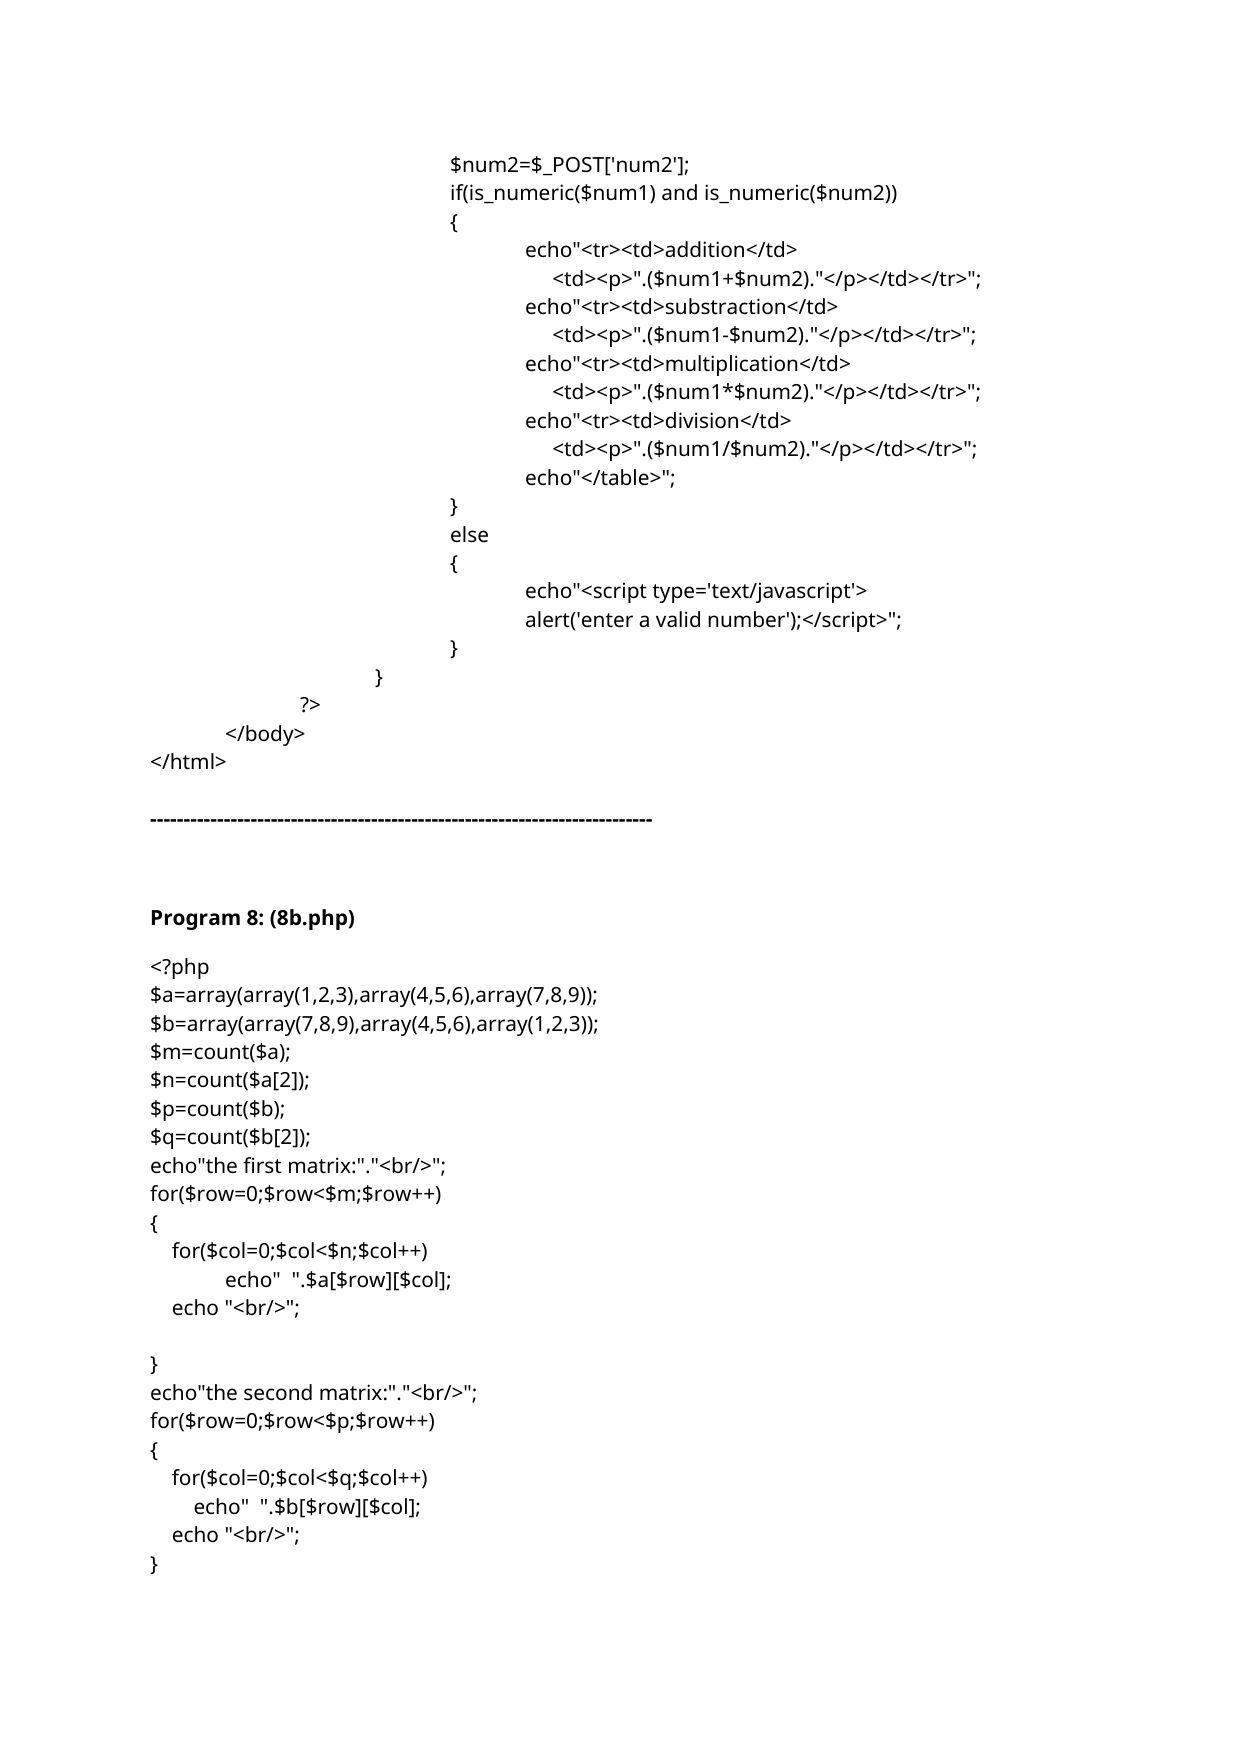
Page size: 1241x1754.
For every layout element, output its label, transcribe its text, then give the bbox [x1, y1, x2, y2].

text echo"<tr><td>substraction</td> [150, 292, 1090, 321]
text </body> [150, 719, 1090, 747]
text echo "<br/>"; [150, 1520, 1090, 1549]
text $p=count($b); [150, 1094, 1090, 1122]
text } [150, 1349, 1090, 1378]
text $num2=$_POST['num2']; [150, 150, 1090, 178]
text echo "<br/>"; [150, 1293, 1090, 1322]
text <td><p>".($num1/$num2)."</p></td></tr>"; [150, 434, 1090, 463]
text <td><p>".($num1-$num2)."</p></td></tr>"; [150, 321, 1090, 349]
text <?php [150, 952, 1090, 980]
text </html> [150, 747, 1090, 776]
text echo"the second matrix:"."<br/>"; [150, 1378, 1090, 1406]
text echo"the first matrix:"."<br/>"; [150, 1151, 1090, 1179]
text { [150, 207, 1090, 235]
text echo"<tr><td>multiplication</td> [150, 349, 1090, 377]
text } [150, 491, 1090, 520]
text if(is_numeric($num1) and is_numeric($num2)) [150, 178, 1090, 207]
text } [150, 1549, 1090, 1577]
text echo"</table>"; [150, 463, 1090, 491]
text $b=array(array(7,8,9),array(4,5,6),array(1,2,3)); [150, 1009, 1090, 1037]
text { [150, 1208, 1090, 1236]
text <td><p>".($num1*$num2)."</p></td></tr>"; [150, 377, 1090, 406]
text echo"<tr><td>division</td> [150, 406, 1090, 434]
text alert('enter a valid number');</script>"; [150, 605, 1090, 633]
text } [150, 662, 1090, 690]
text $a=array(array(1,2,3),array(4,5,6),array(7,8,9)); [150, 980, 1090, 1009]
text { [150, 548, 1090, 577]
text echo" ".$a[$row][$col]; [150, 1265, 1090, 1293]
text echo" ".$b[$row][$col]; [150, 1492, 1090, 1520]
text ?> [150, 690, 1090, 719]
text echo"<script type='text/javascript'> [150, 577, 1090, 605]
text { [150, 1435, 1090, 1463]
text for($col=0;$col<$n;$col++) [150, 1236, 1090, 1265]
text else [150, 520, 1090, 548]
text for($row=0;$row<$p;$row++) [150, 1406, 1090, 1435]
text for($col=0;$col<$q;$col++) [150, 1463, 1090, 1492]
text <td><p>".($num1+$num2)."</p></td></tr>"; [150, 264, 1090, 292]
text echo"<tr><td>addition</td> [150, 235, 1090, 264]
text } [150, 633, 1090, 662]
text for($row=0;$row<$m;$row++) [150, 1179, 1090, 1208]
text --------------------------------------------------------------------------- [150, 804, 1090, 832]
text $q=count($b[2]); [150, 1122, 1090, 1151]
text $n=count($a[2]); [150, 1066, 1090, 1094]
text $m=count($a); [150, 1037, 1090, 1066]
text Program 8: (8b.php) [150, 903, 1090, 931]
